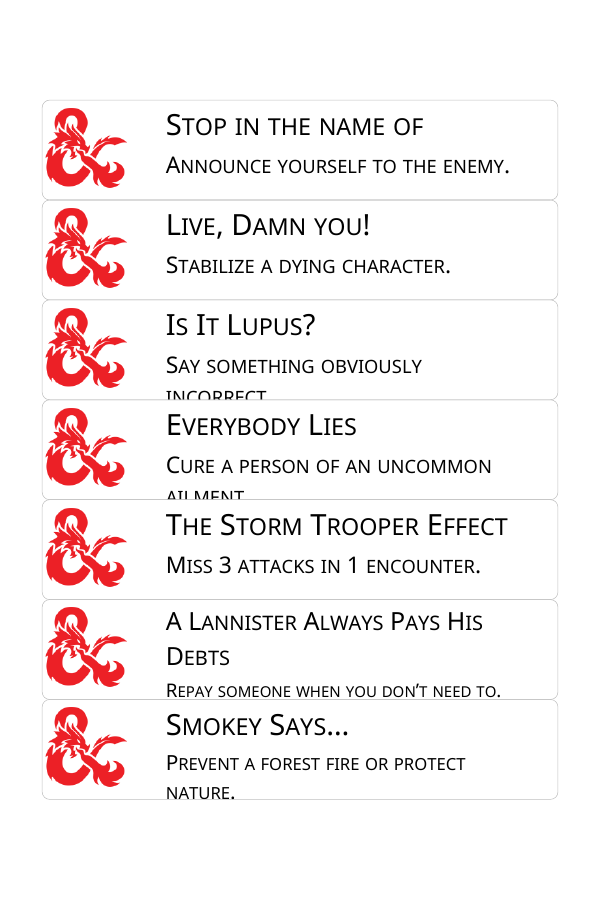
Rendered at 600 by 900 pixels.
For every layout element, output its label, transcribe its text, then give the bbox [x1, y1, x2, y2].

picture [43, 204, 129, 291]
picture [43, 604, 129, 690]
picture [43, 404, 129, 490]
table_header Stop in the name of Announce yourself to the enemy. [43, 101, 557, 199]
picture [43, 504, 129, 590]
table_cell Smokey Says… Prevent a forest fire or protect nature. [43, 700, 557, 799]
picture [43, 703, 129, 790]
picture [43, 104, 129, 191]
table_cell Everybody Lies Cure a person of an uncommon ailment. [43, 401, 557, 499]
table_cell Live, Damn you! Stabilize a dying character. [43, 201, 557, 299]
table_cell The Storm Trooper Effect Miss 3 attacks in 1 encounter. [43, 500, 557, 599]
picture [43, 304, 129, 391]
table_cell Is It Lupus? Say something obviously incorrect. [43, 301, 557, 399]
table_cell A Lannister Always Pays His Debts Repay someone when you don’t need to. [43, 600, 557, 699]
